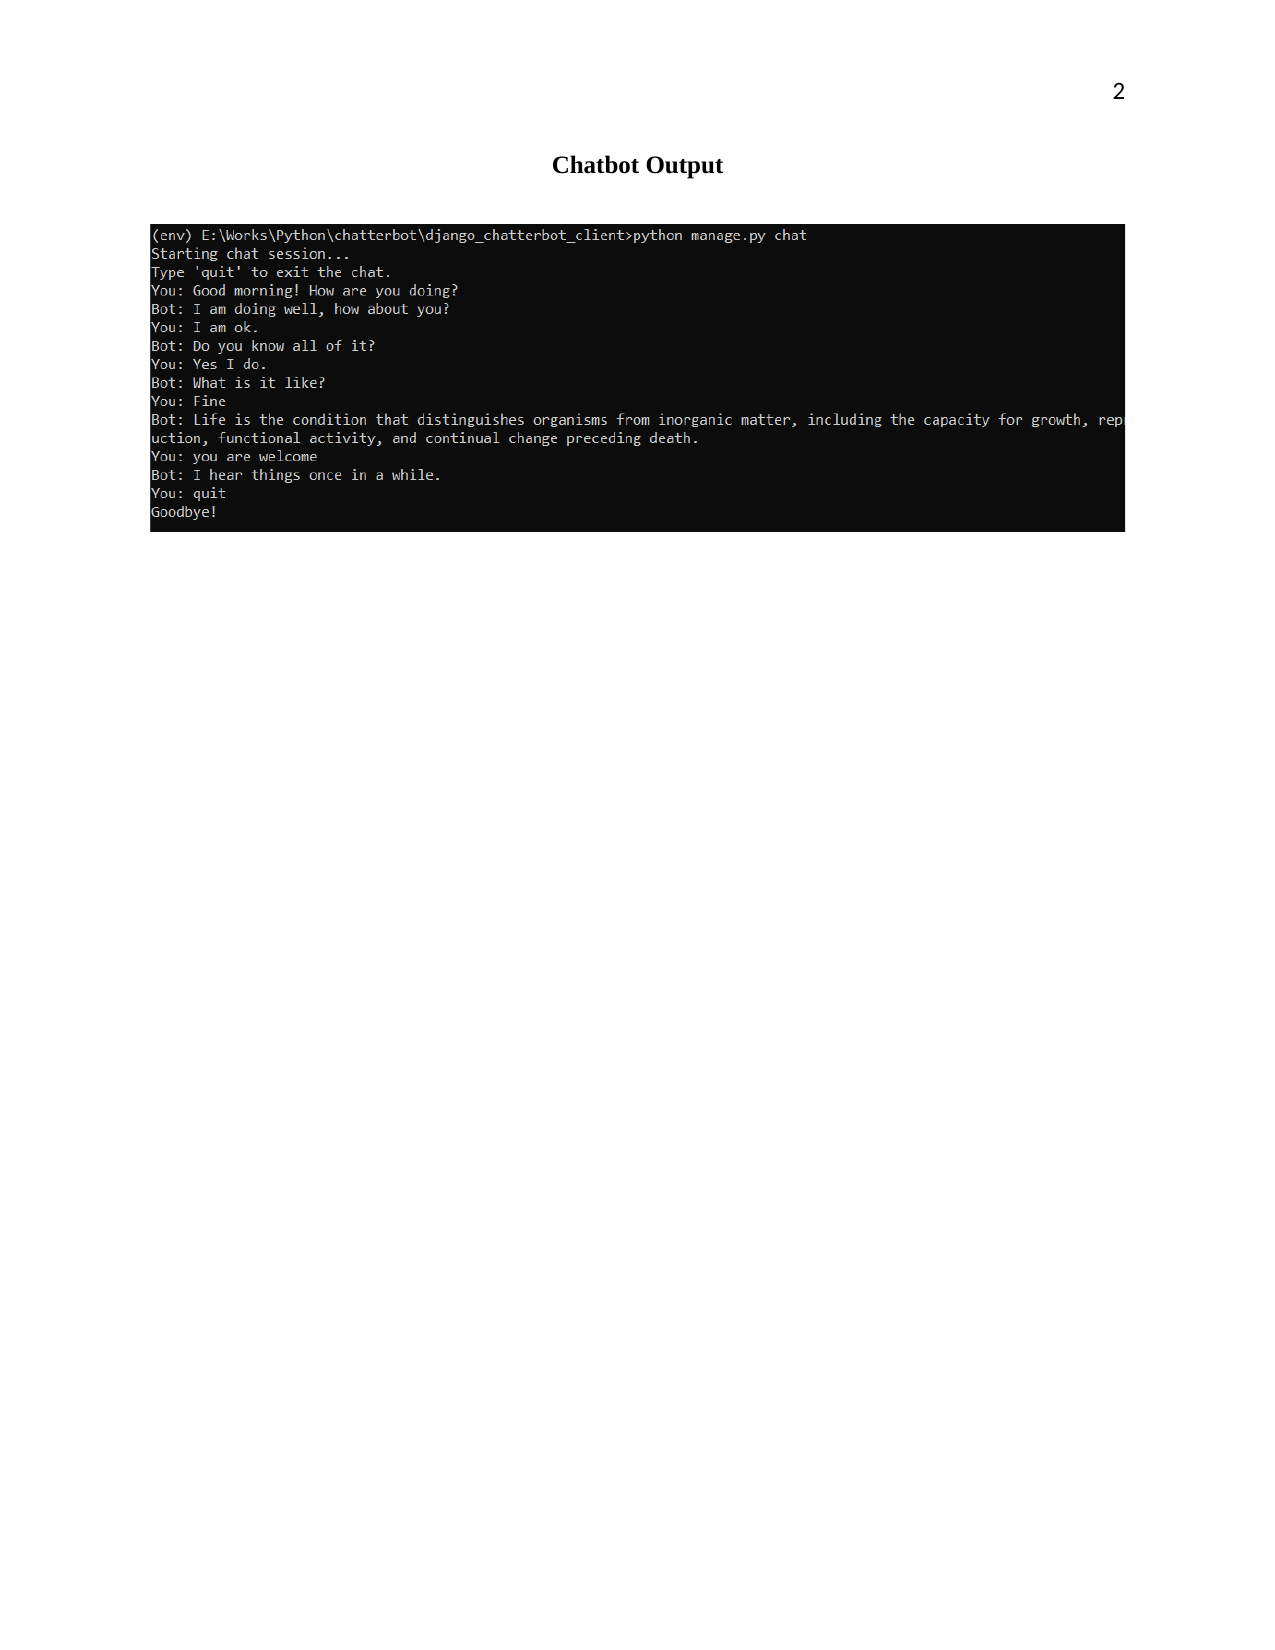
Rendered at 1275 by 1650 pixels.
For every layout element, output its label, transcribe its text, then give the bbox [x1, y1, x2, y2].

text Chatbot Output [150, 150, 1125, 179]
picture [150, 224, 1125, 532]
